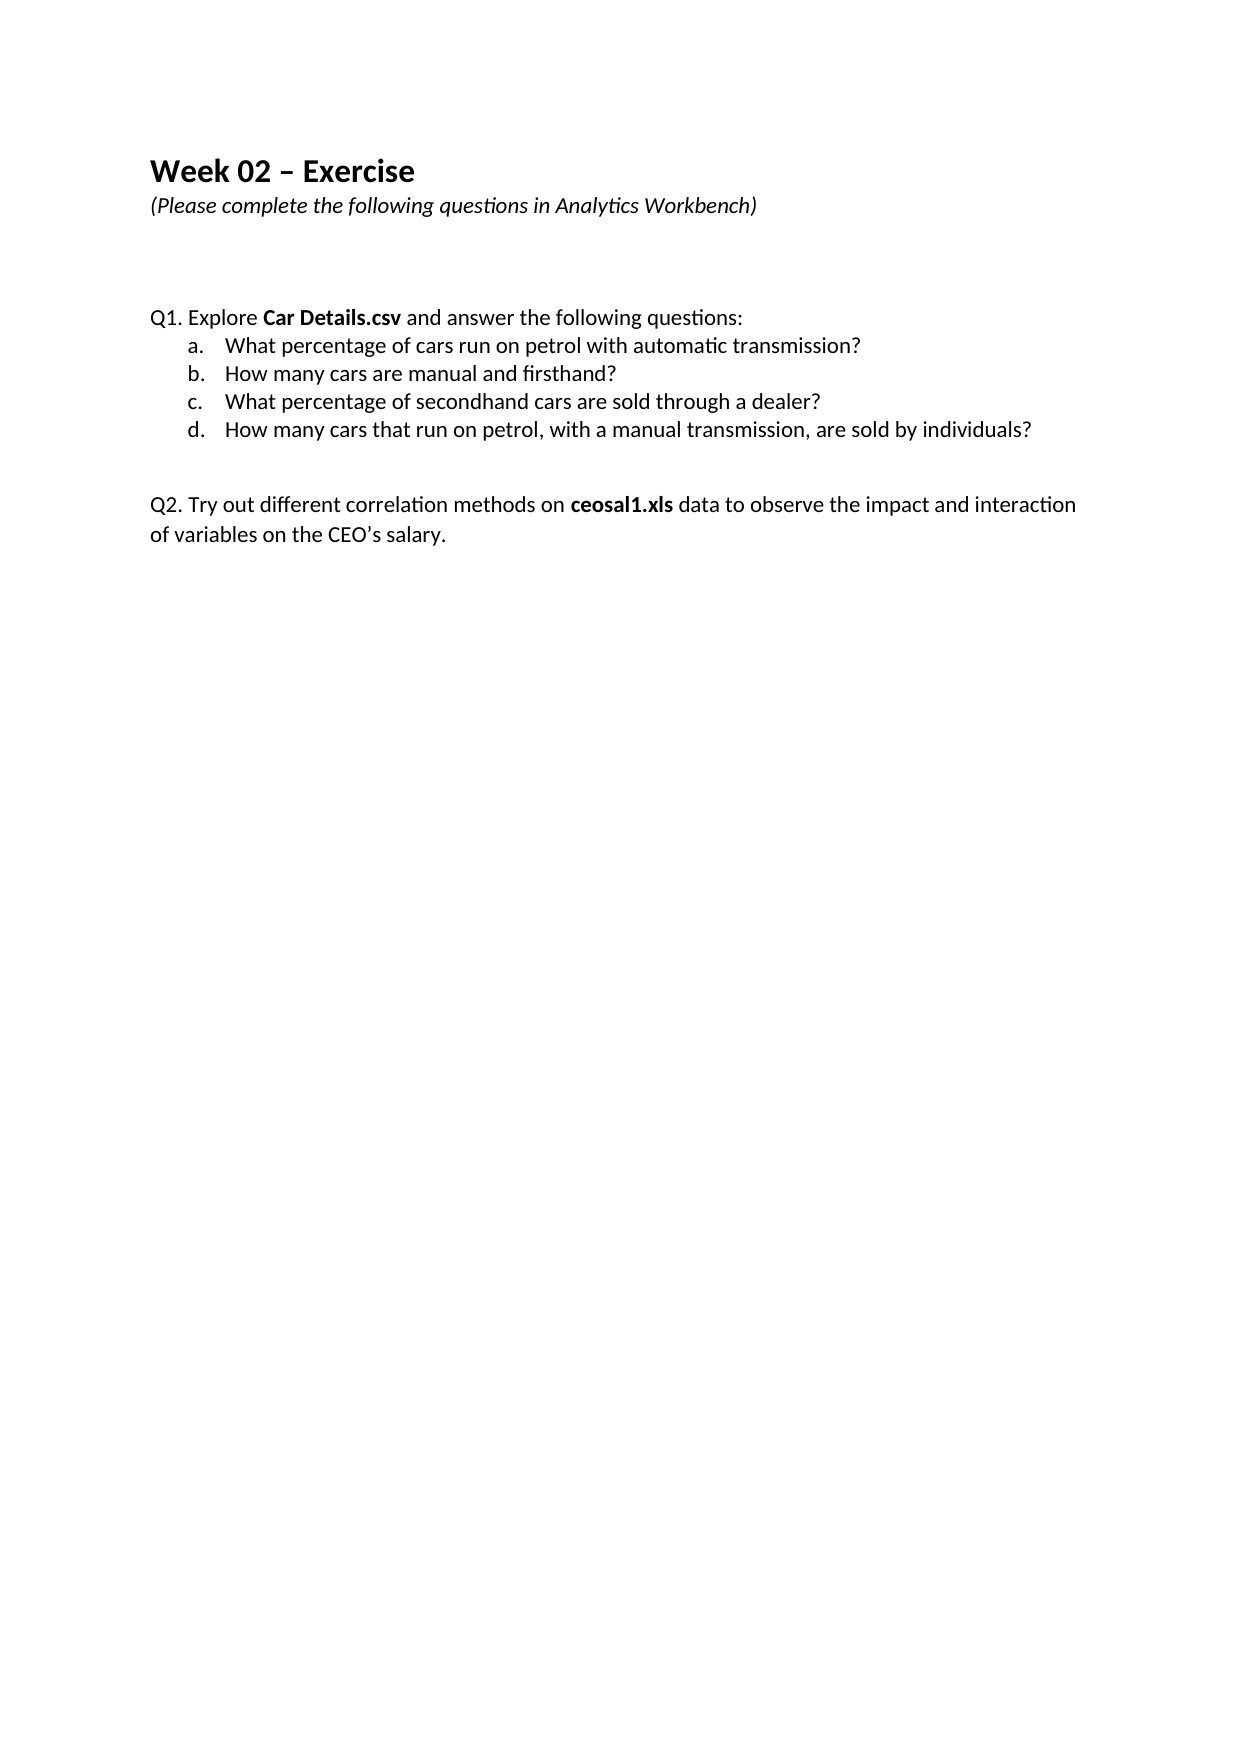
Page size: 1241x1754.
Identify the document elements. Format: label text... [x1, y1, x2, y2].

list How many cars are manual and firsthand? [187, 359, 1090, 387]
text Week 02 – Exercise [150, 150, 1090, 191]
list What percentage of secondhand cars are sold through a dealer? [187, 387, 1090, 415]
text Q1. Explore Car Details.csv and answer the following questions: [150, 303, 1090, 331]
text (Please complete the following questions in Analytics Workbench) [150, 191, 1090, 219]
list How many cars that run on petrol, with a manual transmission, are sold by individuals? [187, 415, 1090, 443]
list What percentage of cars run on petrol with automatic transmission? [187, 331, 1090, 359]
text Q2. Try out different correlation methods on ceosal1.xls data to observe the impact and interaction of variables on the CEO’s salary. [150, 490, 1090, 548]
